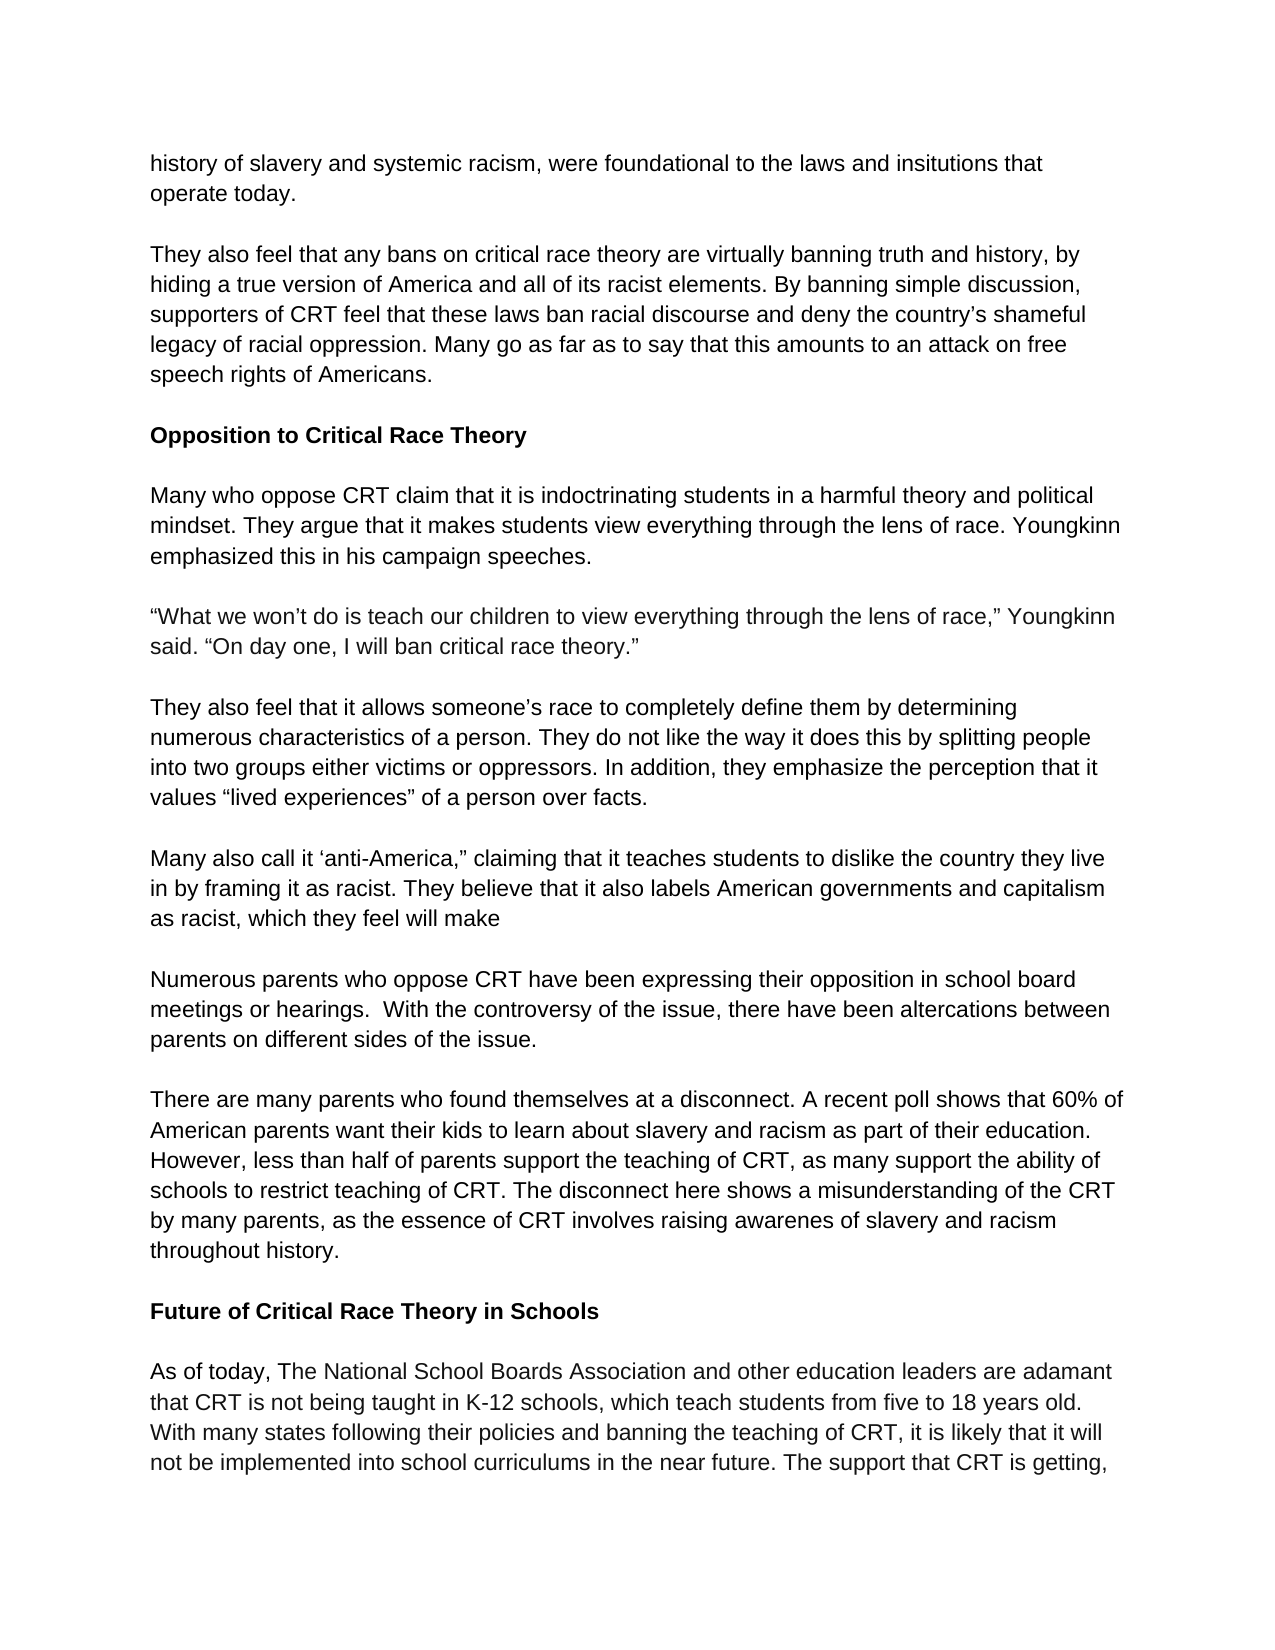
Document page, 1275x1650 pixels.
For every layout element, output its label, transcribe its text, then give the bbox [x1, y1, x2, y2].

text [150, 1358, 1125, 1475]
text Opposition to Critical Race Theory [150, 422, 1125, 448]
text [150, 150, 1125, 207]
text Future of Critical Race Theory in Schools [150, 1298, 1125, 1324]
text “What we won’t do is teach our children to view everything through the lens of race,” Youngkinn said. “On day one, I will ban critical race theory.” [150, 603, 1125, 660]
text They also feel that any bans on critical race theory are virtually banning truth and history, by hiding a true version of America and all of its racist elements. By banning simple discussion, supporters of CRT feel that these laws ban racial discourse and deny the country’s shameful legacy of racial oppression. Many go as far as to say that this amounts to an attack on free speech rights of Americans. [150, 241, 1125, 388]
text There are many parents who found themselves at a disconnect. A recent poll shows that 60% of American parents want their kids to learn about slavery and racism as part of their education. However, less than half of parents support the teaching of CRT, as many support the ability of schools to restrict teaching of CRT. The disconnect here shows a misunderstanding of the CRT by many parents, as the essence of CRT involves raising awarenes of slavery and racism throughout history. [150, 1086, 1125, 1264]
text Many also call it ‘anti-America,” claiming that it teaches students to dislike the country they live in by framing it as racist. They believe that it also labels American governments and capitalism as racist, which they feel will make [150, 845, 1125, 932]
text Numerous parents who oppose CRT have been expressing their opposition in school board meetings or hearings. With the controversy of the issue, there have been altercations between parents on different sides of the issue. [150, 966, 1125, 1052]
text Many who oppose CRT claim that it is indoctrinating students in a harmful theory and political mindset. They argue that it makes students view everything through the lens of race. Youngkinn emphasized this in his campaign speeches. [150, 482, 1125, 569]
text They also feel that it allows someone’s race to completely define them by determining numerous characteristics of a person. They do not like the way it does this by splitting people into two groups either victims or oppressors. In addition, they emphasize the perception that it values “lived experiences” of a person over facts. [150, 694, 1125, 811]
